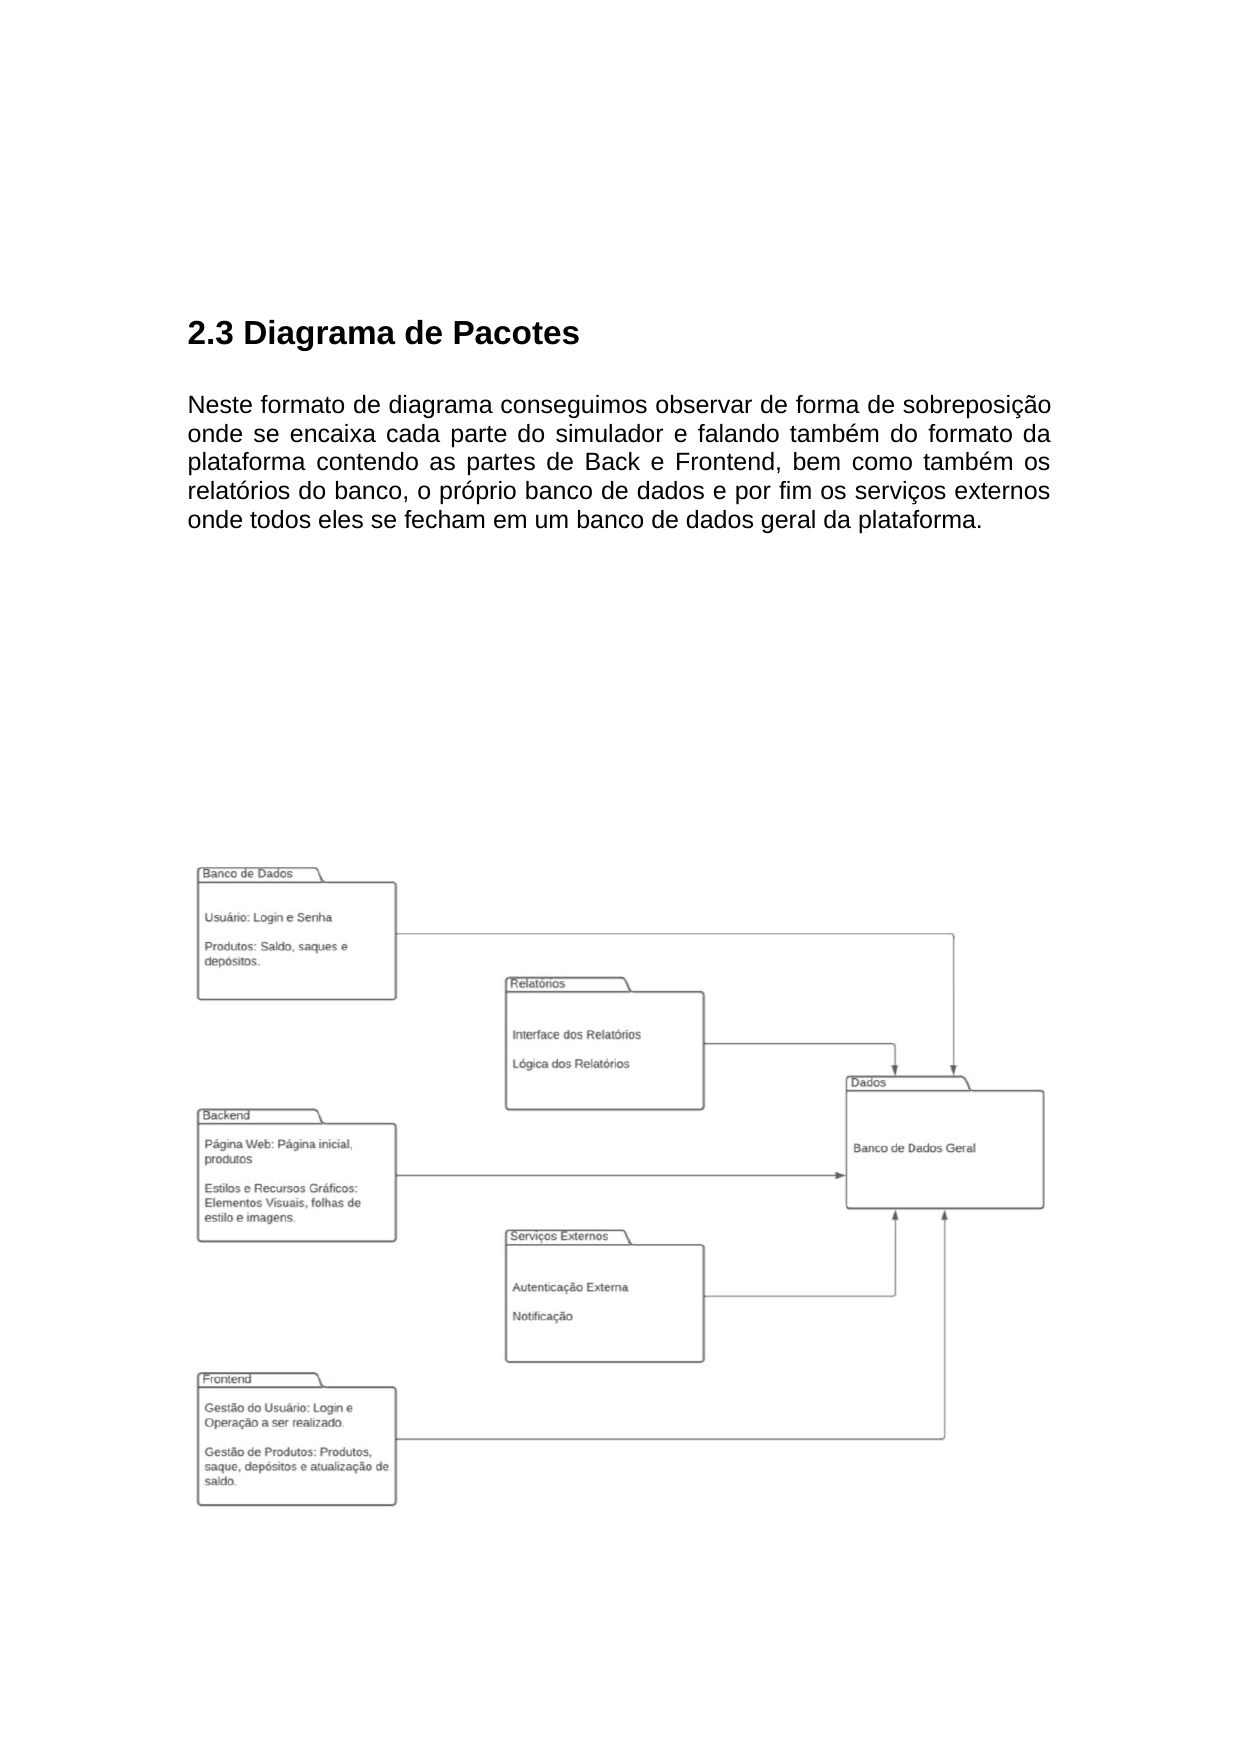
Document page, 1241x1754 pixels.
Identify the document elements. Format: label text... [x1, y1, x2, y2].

picture [187, 859, 1053, 1509]
list Diagrama de Pacotes [187, 313, 1053, 351]
list Neste formato de diagrama conseguimos observar de forma de sobreposição onde se encaixa cada parte do simulador e falando também do formato da plataforma contendo as partes de Back e Frontend, bem como também os relatórios do banco, o próprio banco de dados e por fim os serviços externos onde todos eles se fecham em um banco de dados geral da plataforma. [187, 390, 1053, 533]
